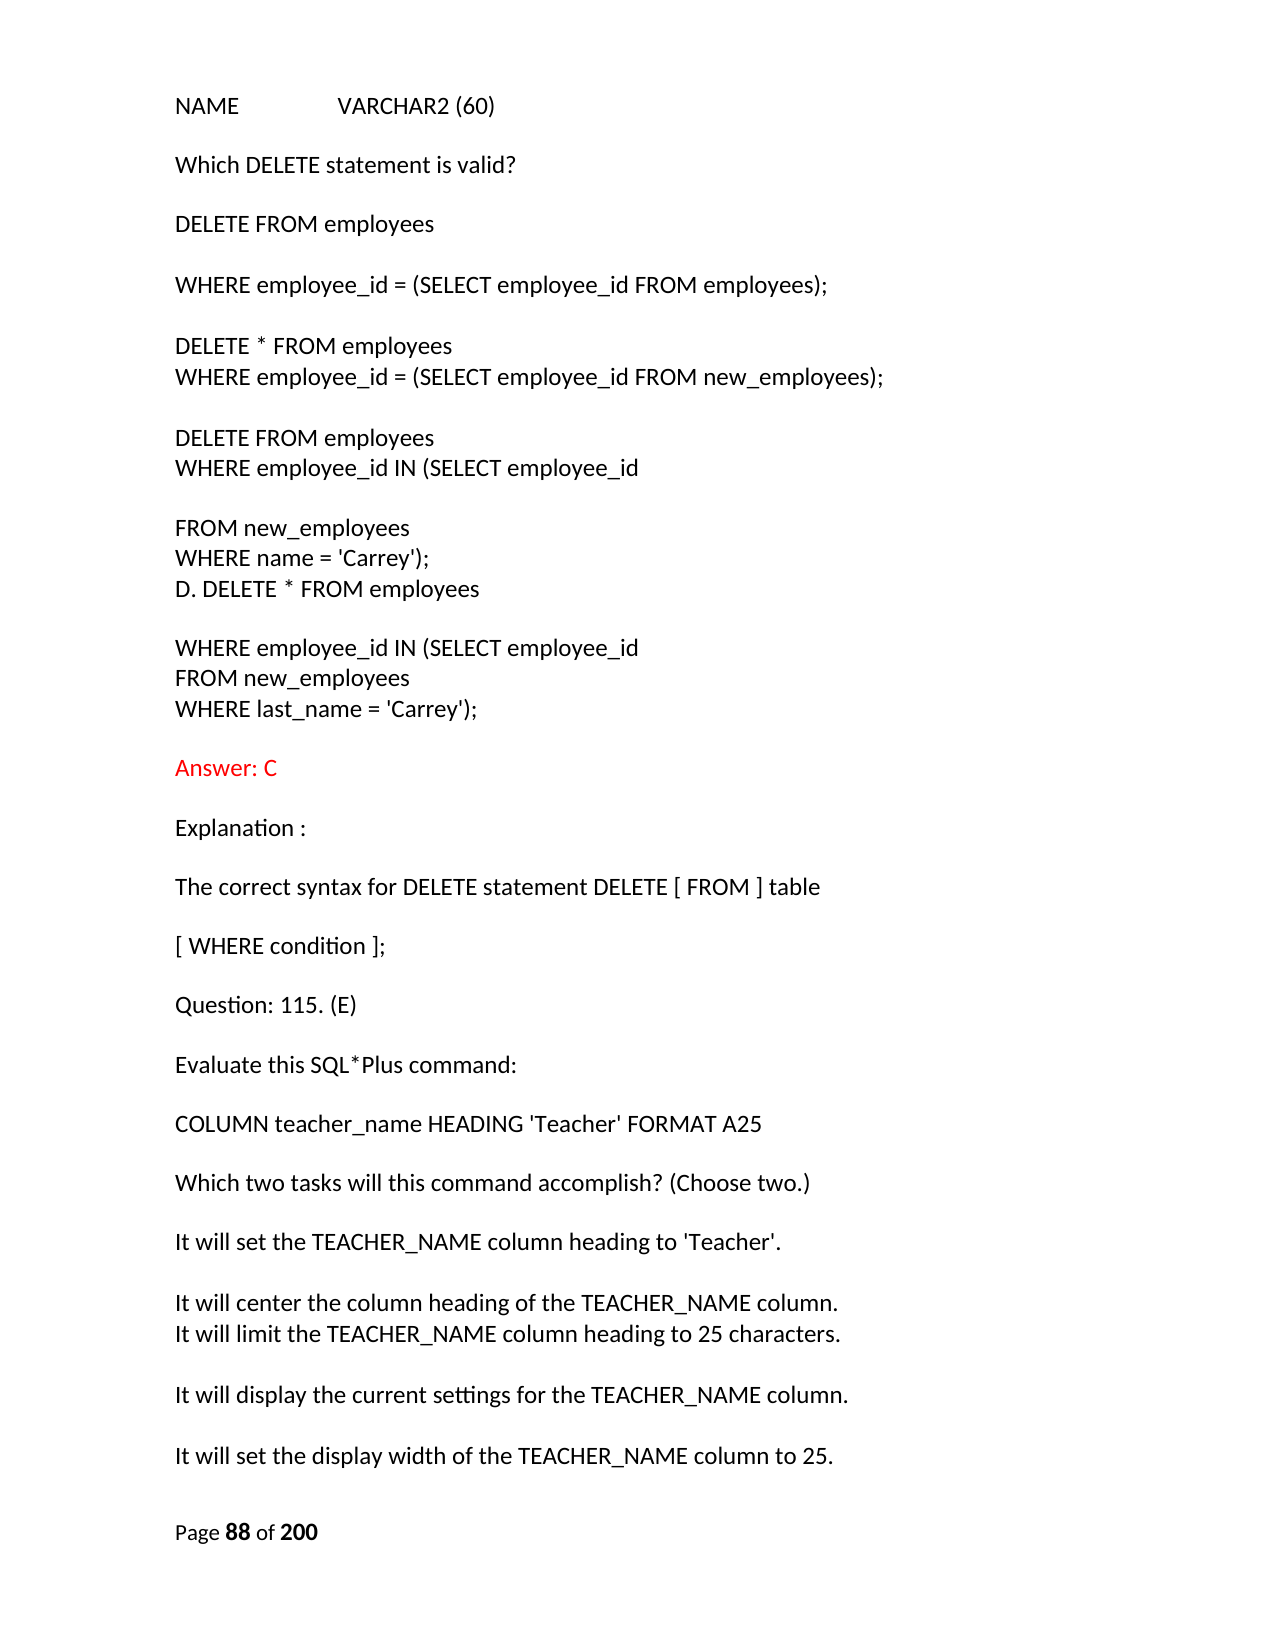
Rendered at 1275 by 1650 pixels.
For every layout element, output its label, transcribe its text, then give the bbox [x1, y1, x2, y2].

text Which two tasks will this command accomplish? (Choose two.) [175, 1167, 1098, 1198]
text WHERE employee_id = (SELECT employee_id FROM new_employees); [175, 361, 1098, 391]
text WHERE employee_id IN (SELECT employee_id [175, 452, 1098, 483]
text FROM new_employees [175, 663, 1098, 693]
text [ WHERE condition ]; [175, 930, 1098, 961]
text Which DELETE statement is valid? [175, 149, 1098, 179]
text Answer: C [175, 752, 1098, 783]
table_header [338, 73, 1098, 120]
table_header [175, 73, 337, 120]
text It will limit the TEACHER_NAME column heading to 25 characters. [175, 1318, 1098, 1349]
text DELETE * FROM employees [175, 330, 1098, 361]
text Question: 115. (E) [175, 989, 1098, 1020]
text It will set the TEACHER_NAME column heading to 'Teacher'. [175, 1227, 1098, 1257]
text Explanation : [175, 812, 1098, 842]
text WHERE last_name = 'Carrey'); [175, 693, 1098, 724]
text It will center the column heading of the TEACHER_NAME column. [175, 1288, 1098, 1318]
text It will set the display width of the TEACHER_NAME column to 25. [175, 1440, 1098, 1471]
text It will display the current settings for the TEACHER_NAME column. [175, 1379, 1098, 1410]
text DELETE FROM employees [175, 422, 1098, 452]
text Evaluate this SQL*Plus command: [175, 1049, 1098, 1079]
text DELETE FROM employees [175, 208, 1098, 239]
text WHERE name = 'Carrey'); [175, 542, 1098, 573]
text WHERE employee_id = (SELECT employee_id FROM employees); [175, 269, 1098, 300]
text COLUMN teacher_name HEADING 'Teacher' FORMAT A25 [175, 1108, 1098, 1138]
text D. DELETE * FROM employees [175, 573, 1098, 603]
text The correct syntax for DELETE statement DELETE [ FROM ] table [175, 871, 1098, 901]
text FROM new_employees [175, 512, 1098, 542]
text WHERE employee_id IN (SELECT employee_id [175, 632, 1098, 663]
